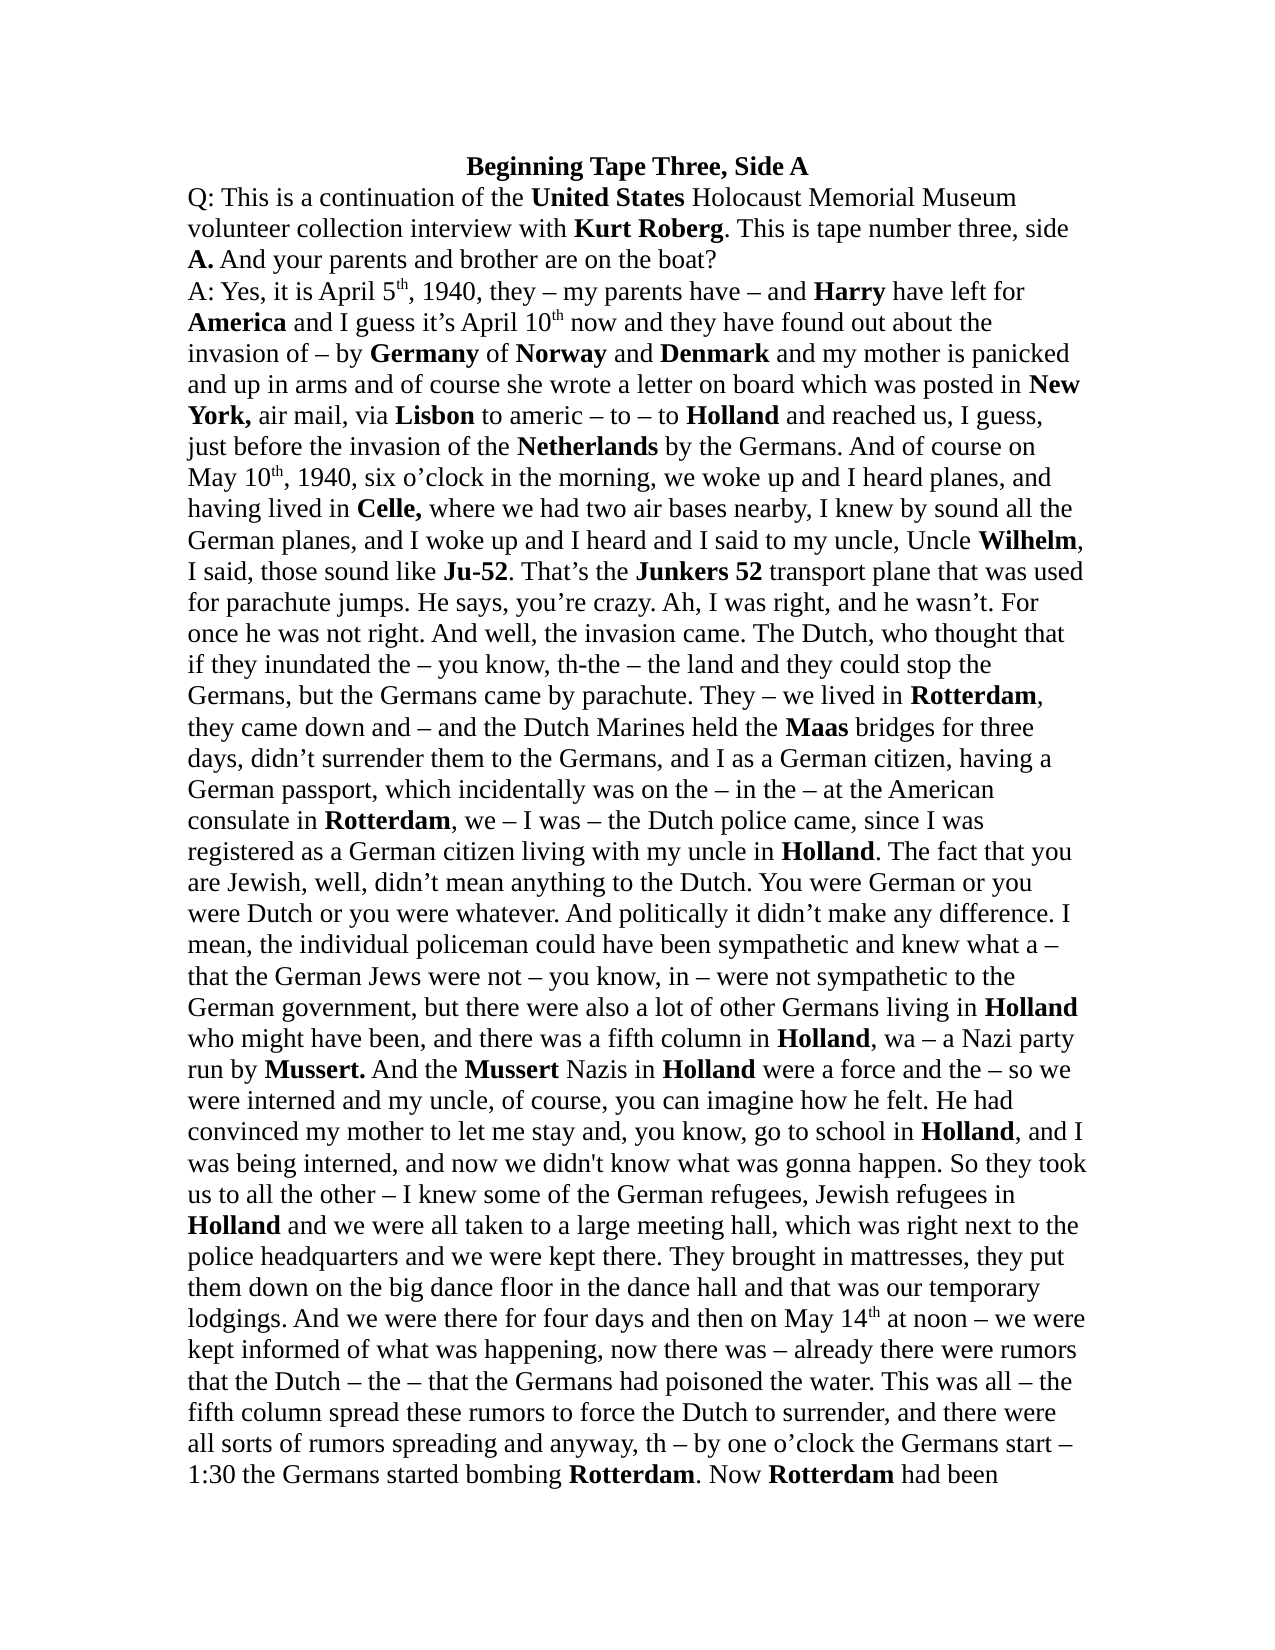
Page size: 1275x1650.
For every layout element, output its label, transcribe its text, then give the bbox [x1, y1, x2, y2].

text Q: This is a continuation of the United States Holocaust Memorial Museum volunteer collection interview with Kurt Roberg. This is tape number three, side A. And your parents and brother are on the boat? [187, 181, 1087, 274]
text Beginning Tape Three, Side A [187, 150, 1087, 181]
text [187, 274, 1087, 1489]
